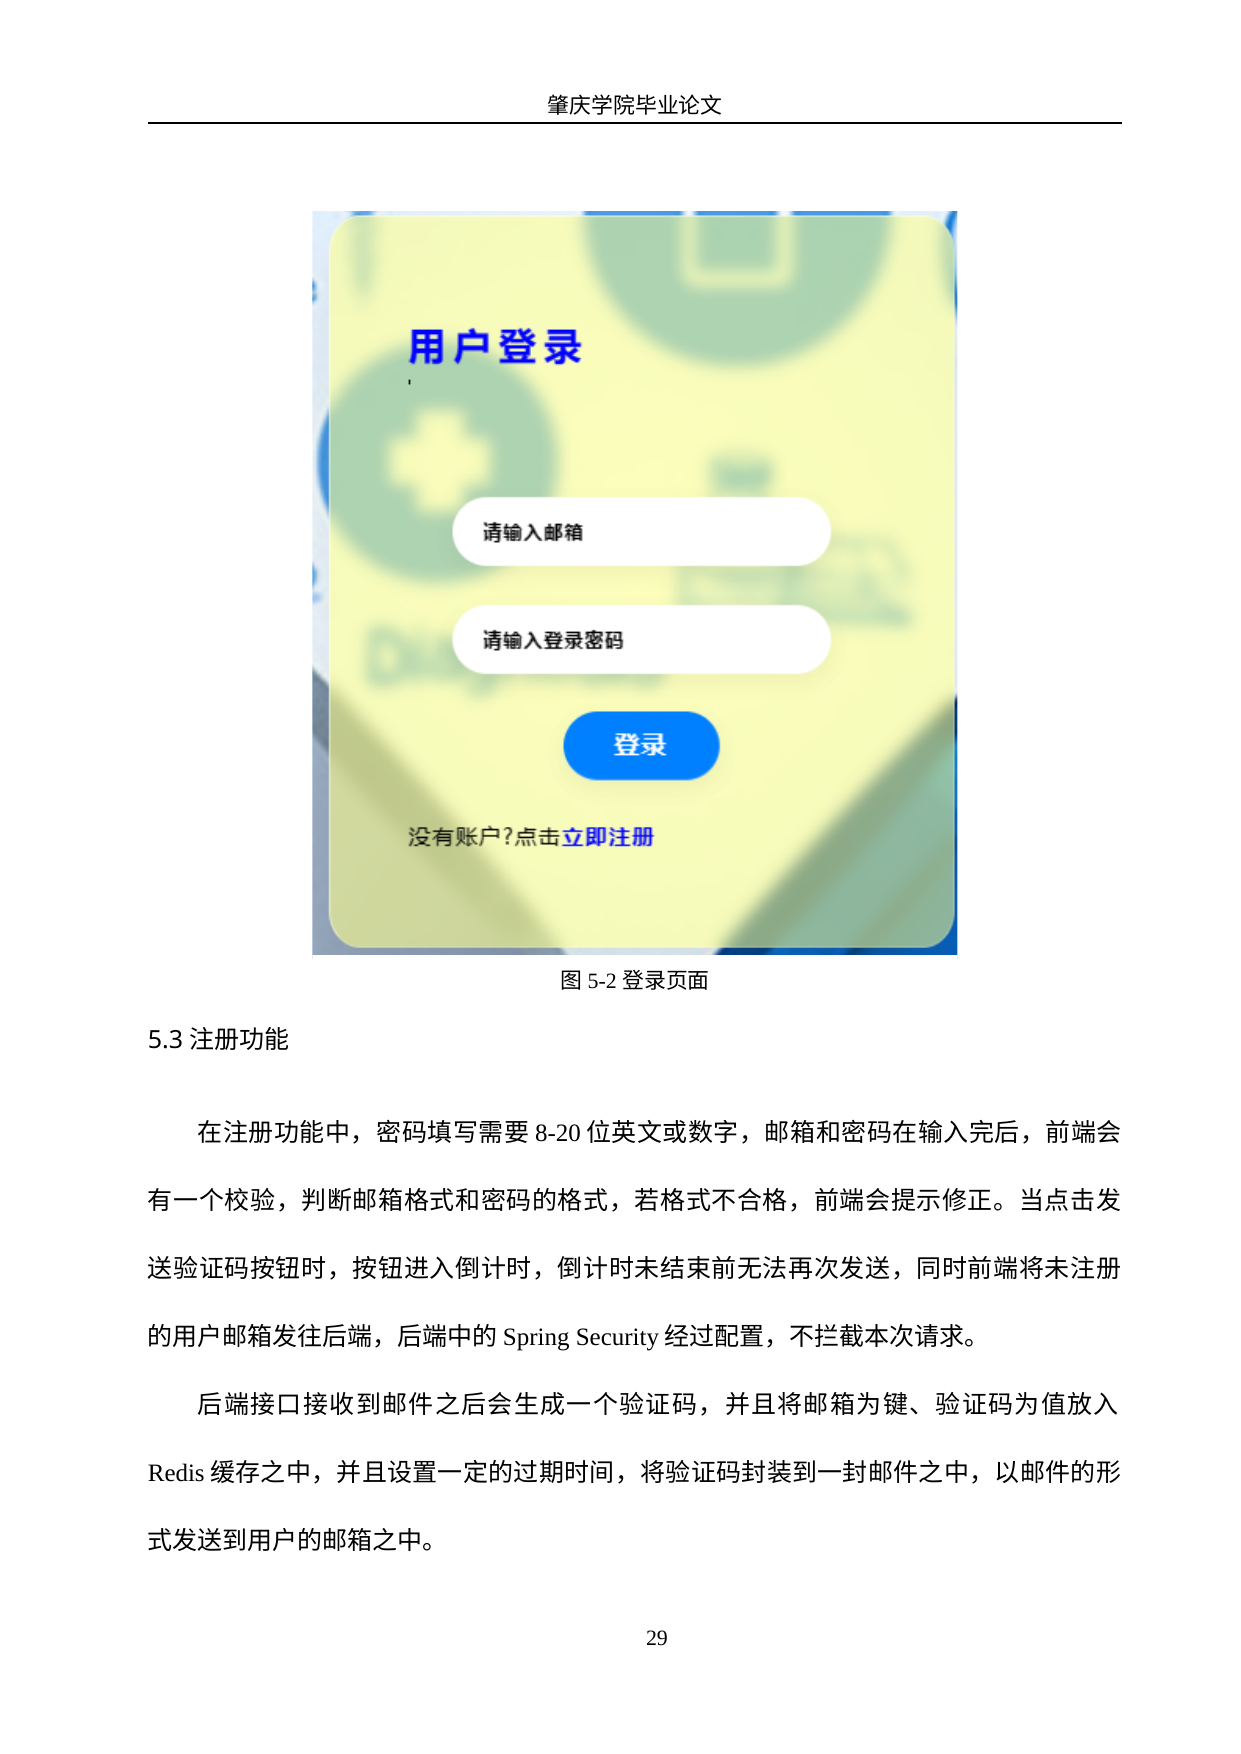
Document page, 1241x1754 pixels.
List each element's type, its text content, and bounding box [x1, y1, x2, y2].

text 后端接口接收到邮件之后会生成一个验证码，并且将邮箱为键、验证码为值放入Redis缓存之中，并且设置一定的过期时间，将验证码封装到一封邮件之中，以邮件的形式发送到用户的邮箱之中。 [148, 1368, 1122, 1572]
text 在注册功能中，密码填写需要8-20位英文或数字，邮箱和密码在输入完后，前端会有一个校验，判断邮箱格式和密码的格式，若格式不合格，前端会提示修正。当点击发送验证码按钮时，按钮进入倒计时，倒计时未结束前无法再次发送，同时前端将未注册的用户邮箱发往后端，后端中的Spring Security经过配置，不拦截本次请求。 [148, 1097, 1122, 1368]
picture [312, 211, 958, 955]
